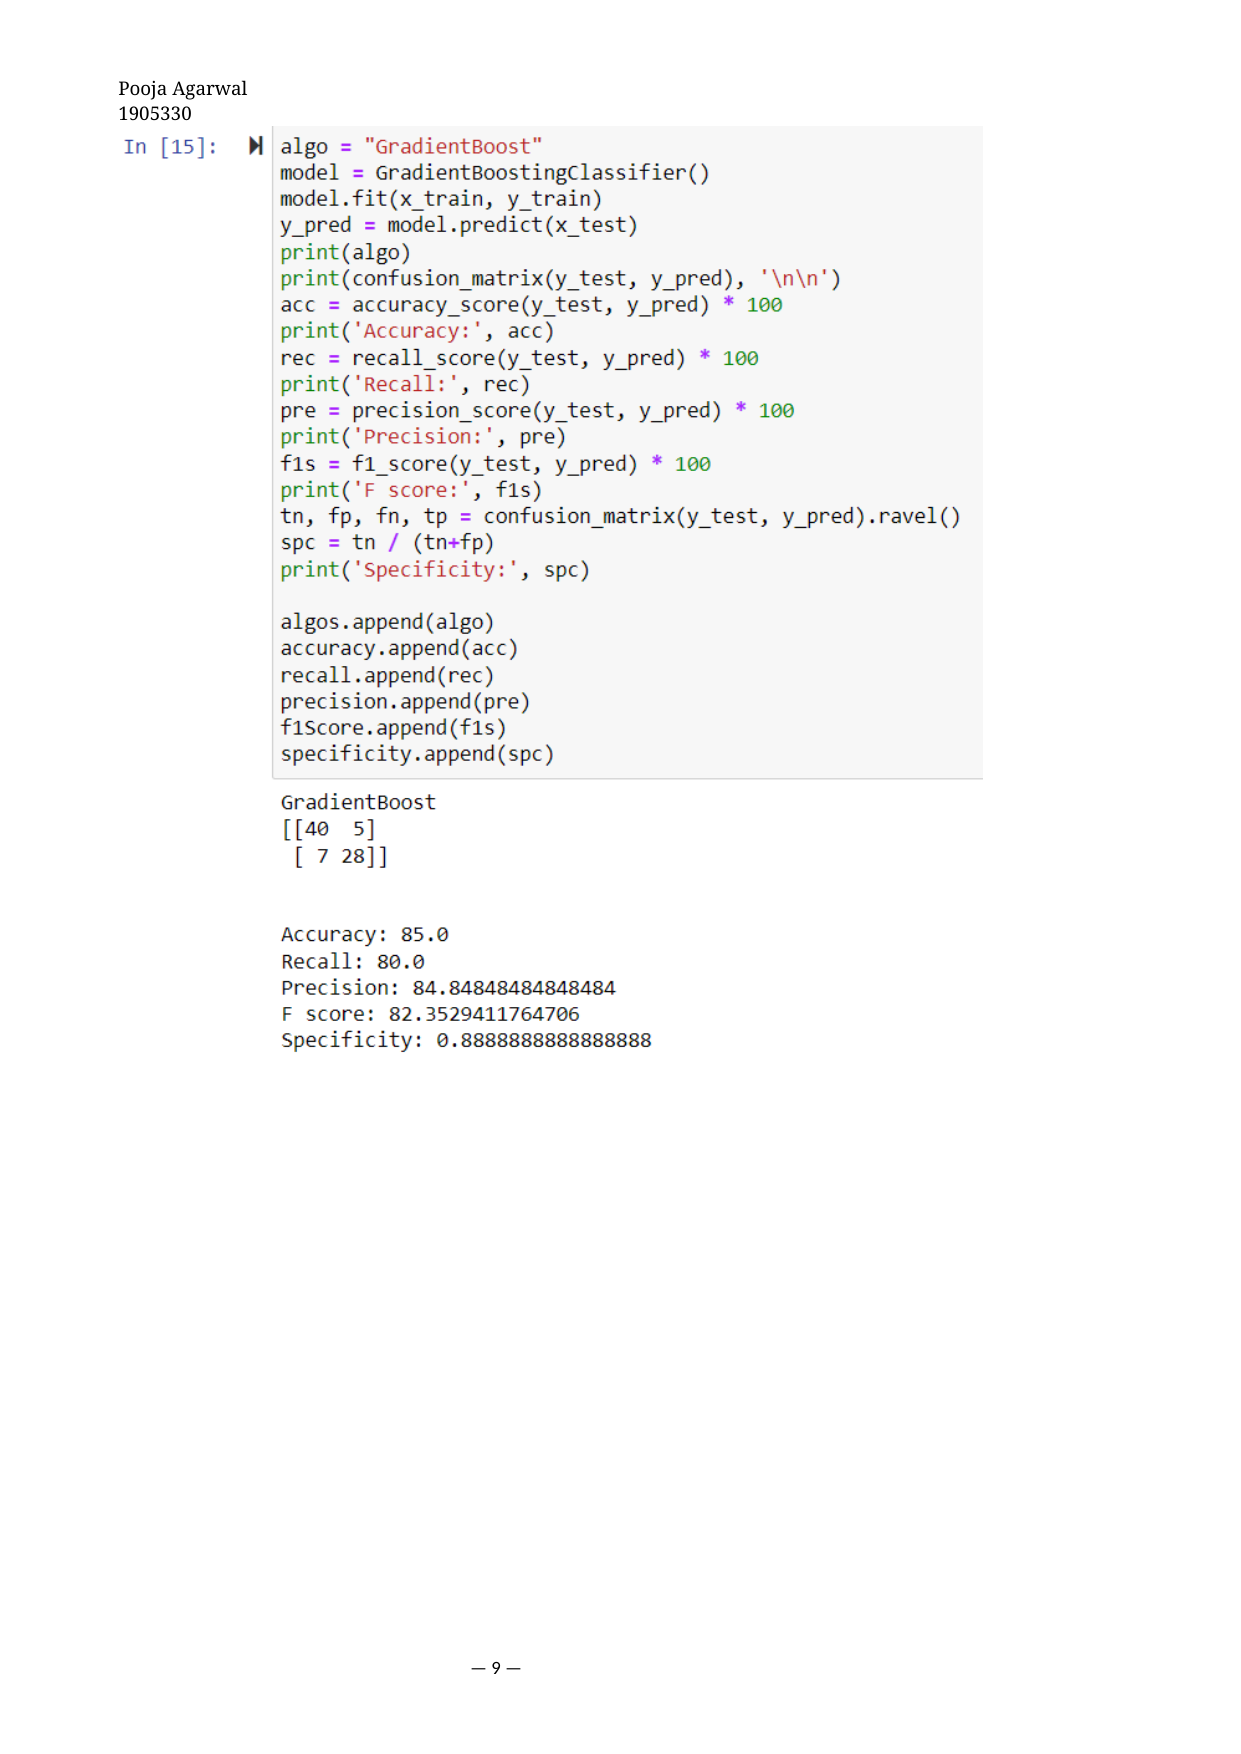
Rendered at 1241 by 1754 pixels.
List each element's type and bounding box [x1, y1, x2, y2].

picture [118, 126, 983, 1062]
